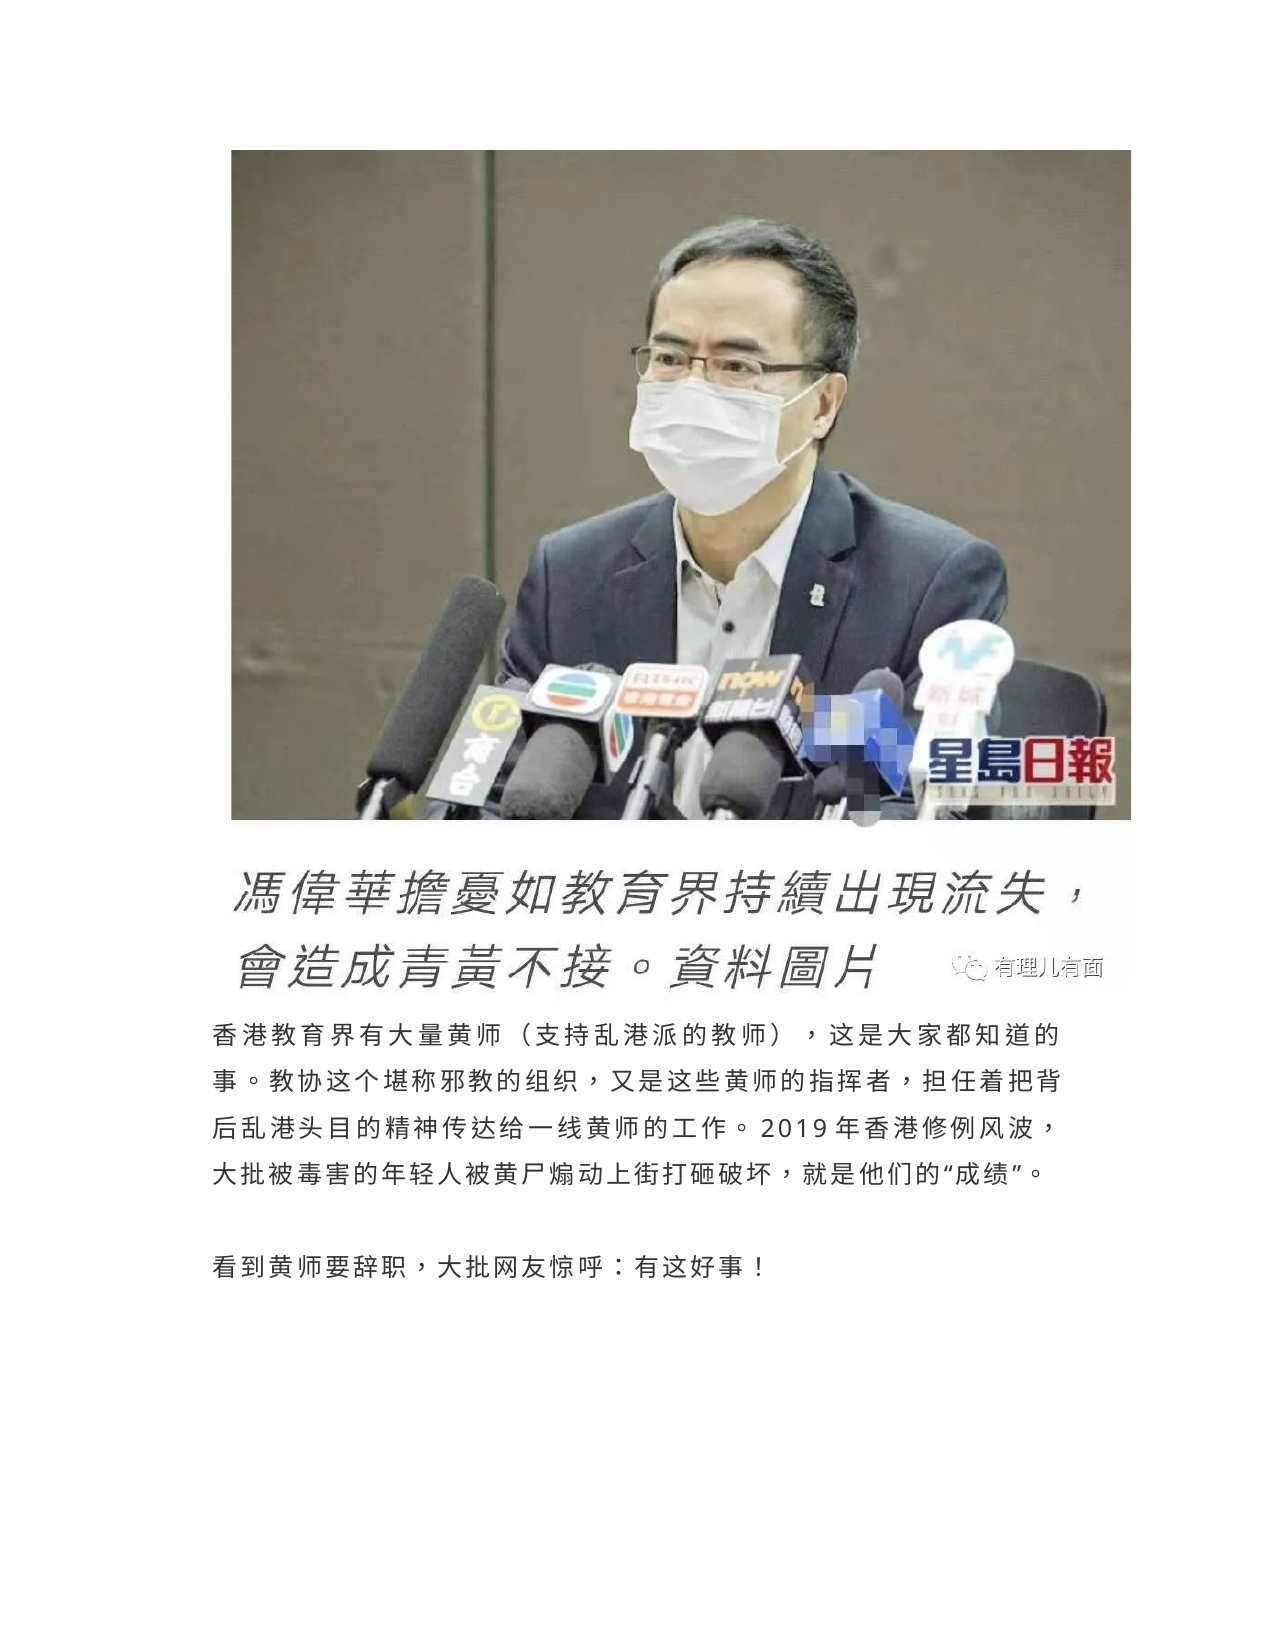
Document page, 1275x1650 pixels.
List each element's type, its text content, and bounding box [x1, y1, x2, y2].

text 香港教育界有大量黄师（支持乱港派的教师），这是大家都知道的事。教协这个堪称邪教的组织，又是这些黄师的指挥者，担任着把背后乱港头目的精神传达给一线黄师的工作。2019年香港修例风波，大批被毒害的年轻人被黄尸煽动上街打砸破坏，就是他们的“成绩”。 [212, 1005, 1062, 1191]
text 看到黄师要辞职，大批网友惊呼：有这好事！ [212, 1237, 1062, 1284]
picture [231, 150, 1132, 1006]
